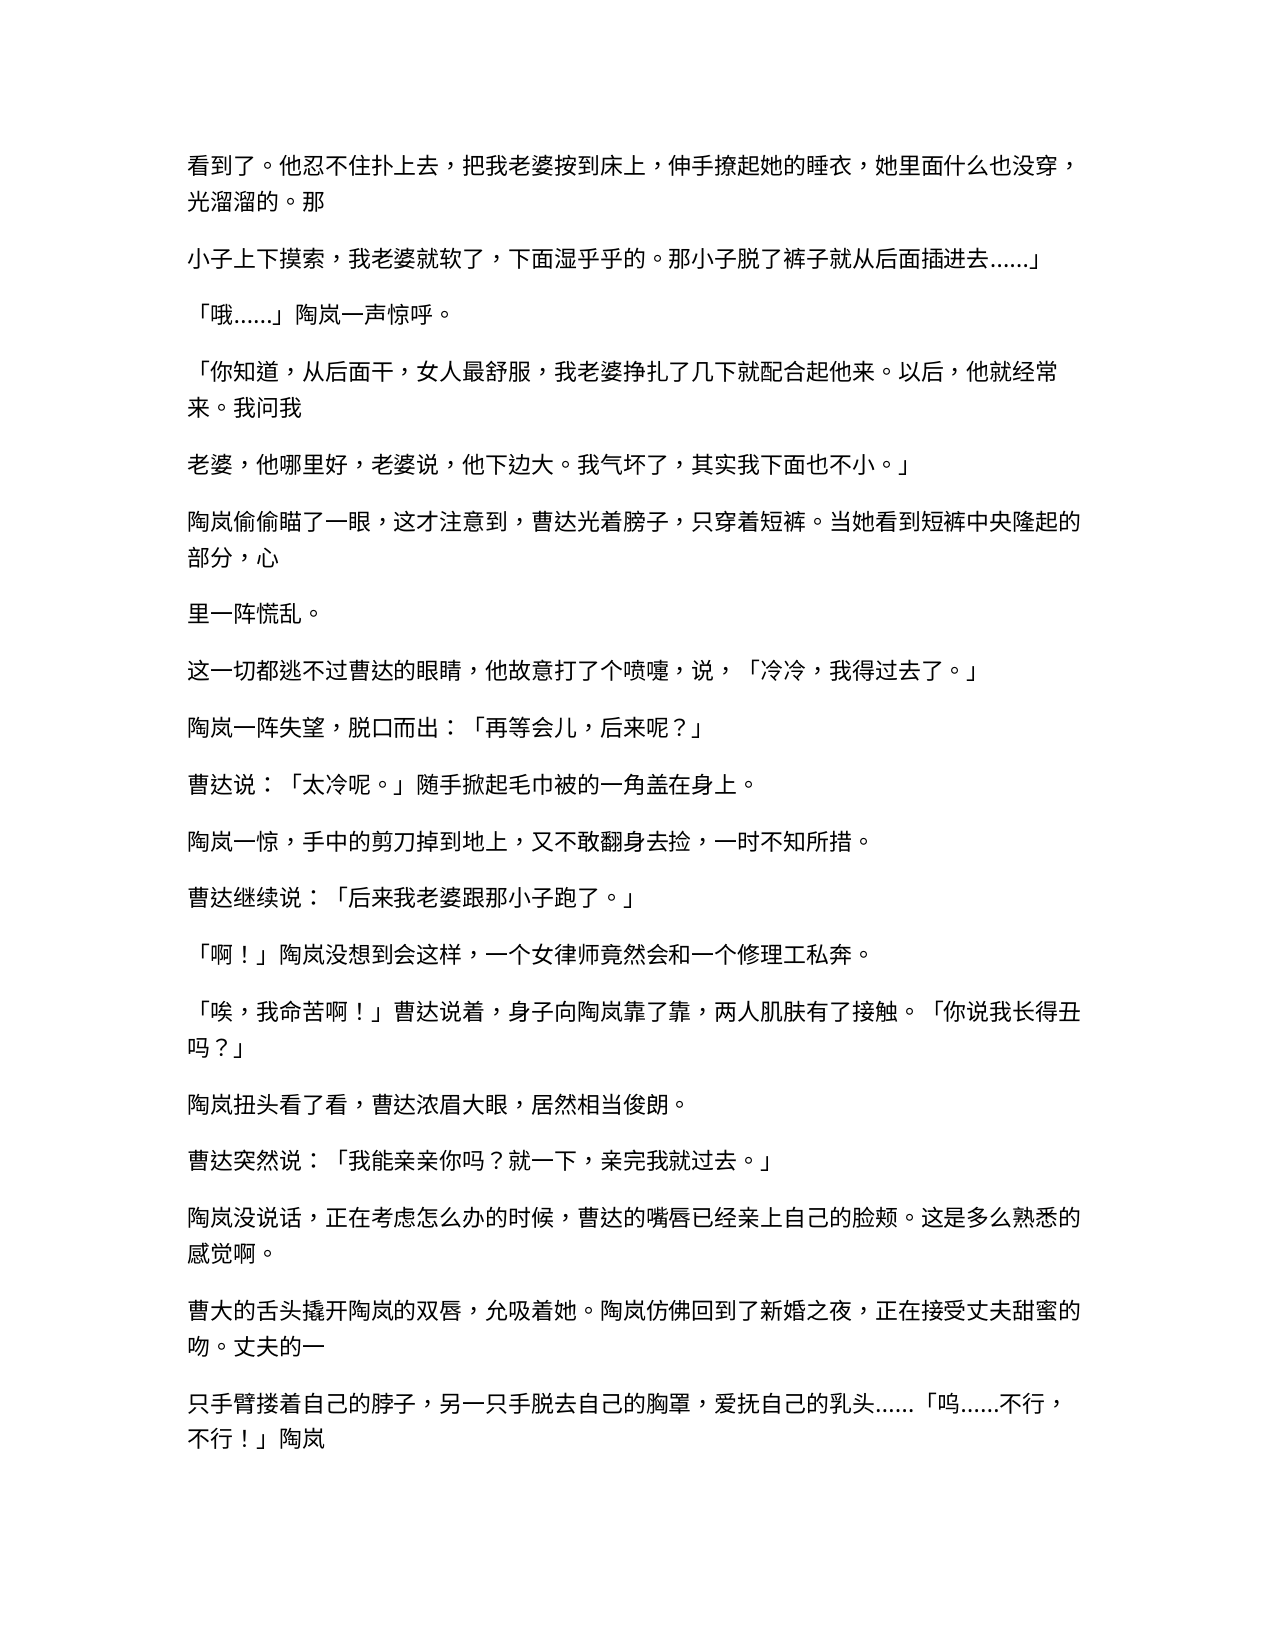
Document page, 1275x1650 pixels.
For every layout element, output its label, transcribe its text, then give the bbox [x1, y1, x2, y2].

text 小子上下摸索，我老婆就软了，下面湿乎乎的。那小子脱了裤子就从后面插进去……」 [187, 243, 1087, 274]
text 看到了。他忍不住扑上去，把我老婆按到床上，伸手撩起她的睡衣，她里面什么也没穿，光溜溜的。那 [187, 150, 1087, 217]
text 曹大的舌头撬开陶岚的双唇，允吸着她。陶岚仿佛回到了新婚之夜，正在接受丈夫甜蜜的吻。丈夫的一 [187, 1295, 1087, 1362]
text 「哦……」陶岚一声惊呼。 [187, 299, 1087, 331]
text 「唉，我命苦啊！」曹达说着，身子向陶岚靠了靠，两人肌肤有了接触。「你说我长得丑吗？」 [187, 996, 1087, 1063]
text 这一切都逃不过曹达的眼睛，他故意打了个喷嚏，说，「冷冷，我得过去了。」 [187, 655, 1087, 686]
text 里一阵慌乱。 [187, 598, 1087, 630]
text 老婆，他哪里好，老婆说，他下边大。我气坏了，其实我下面也不小。」 [187, 449, 1087, 480]
text 陶岚一惊，手中的剪刀掉到地上，又不敢翻身去捡，一时不知所措。 [187, 826, 1087, 857]
text 曹达突然说：「我能亲亲你吗？就一下，亲完我就过去。」 [187, 1145, 1087, 1177]
text 陶岚偷偷瞄了一眼，这才注意到，曹达光着膀子，只穿着短裤。当她看到短裤中央隆起的部分，心 [187, 506, 1087, 573]
text 陶岚一阵失望，脱口而出：「再等会儿，后来呢？」 [187, 712, 1087, 743]
text 「你知道，从后面干，女人最舒服，我老婆挣扎了几下就配合起他来。以后，他就经常来。我问我 [187, 356, 1087, 423]
text 「啊！」陶岚没想到会这样，一个女律师竟然会和一个修理工私奔。 [187, 939, 1087, 970]
text 陶岚扭头看了看，曹达浓眉大眼，居然相当俊朗。 [187, 1088, 1087, 1120]
text 只手臂搂着自己的脖子，另一只手脱去自己的胸罩，爱抚自己的乳头……「呜……不行，不行！」陶岚 [187, 1387, 1087, 1455]
text 陶岚没说话，正在考虑怎么办的时候，曹达的嘴唇已经亲上自己的脸颊。这是多么熟悉的感觉啊。 [187, 1202, 1087, 1269]
text 曹达说：「太冷呢。」随手掀起毛巾被的一角盖在身上。 [187, 769, 1087, 800]
text 曹达继续说：「后来我老婆跟那小子跑了。」 [187, 882, 1087, 913]
